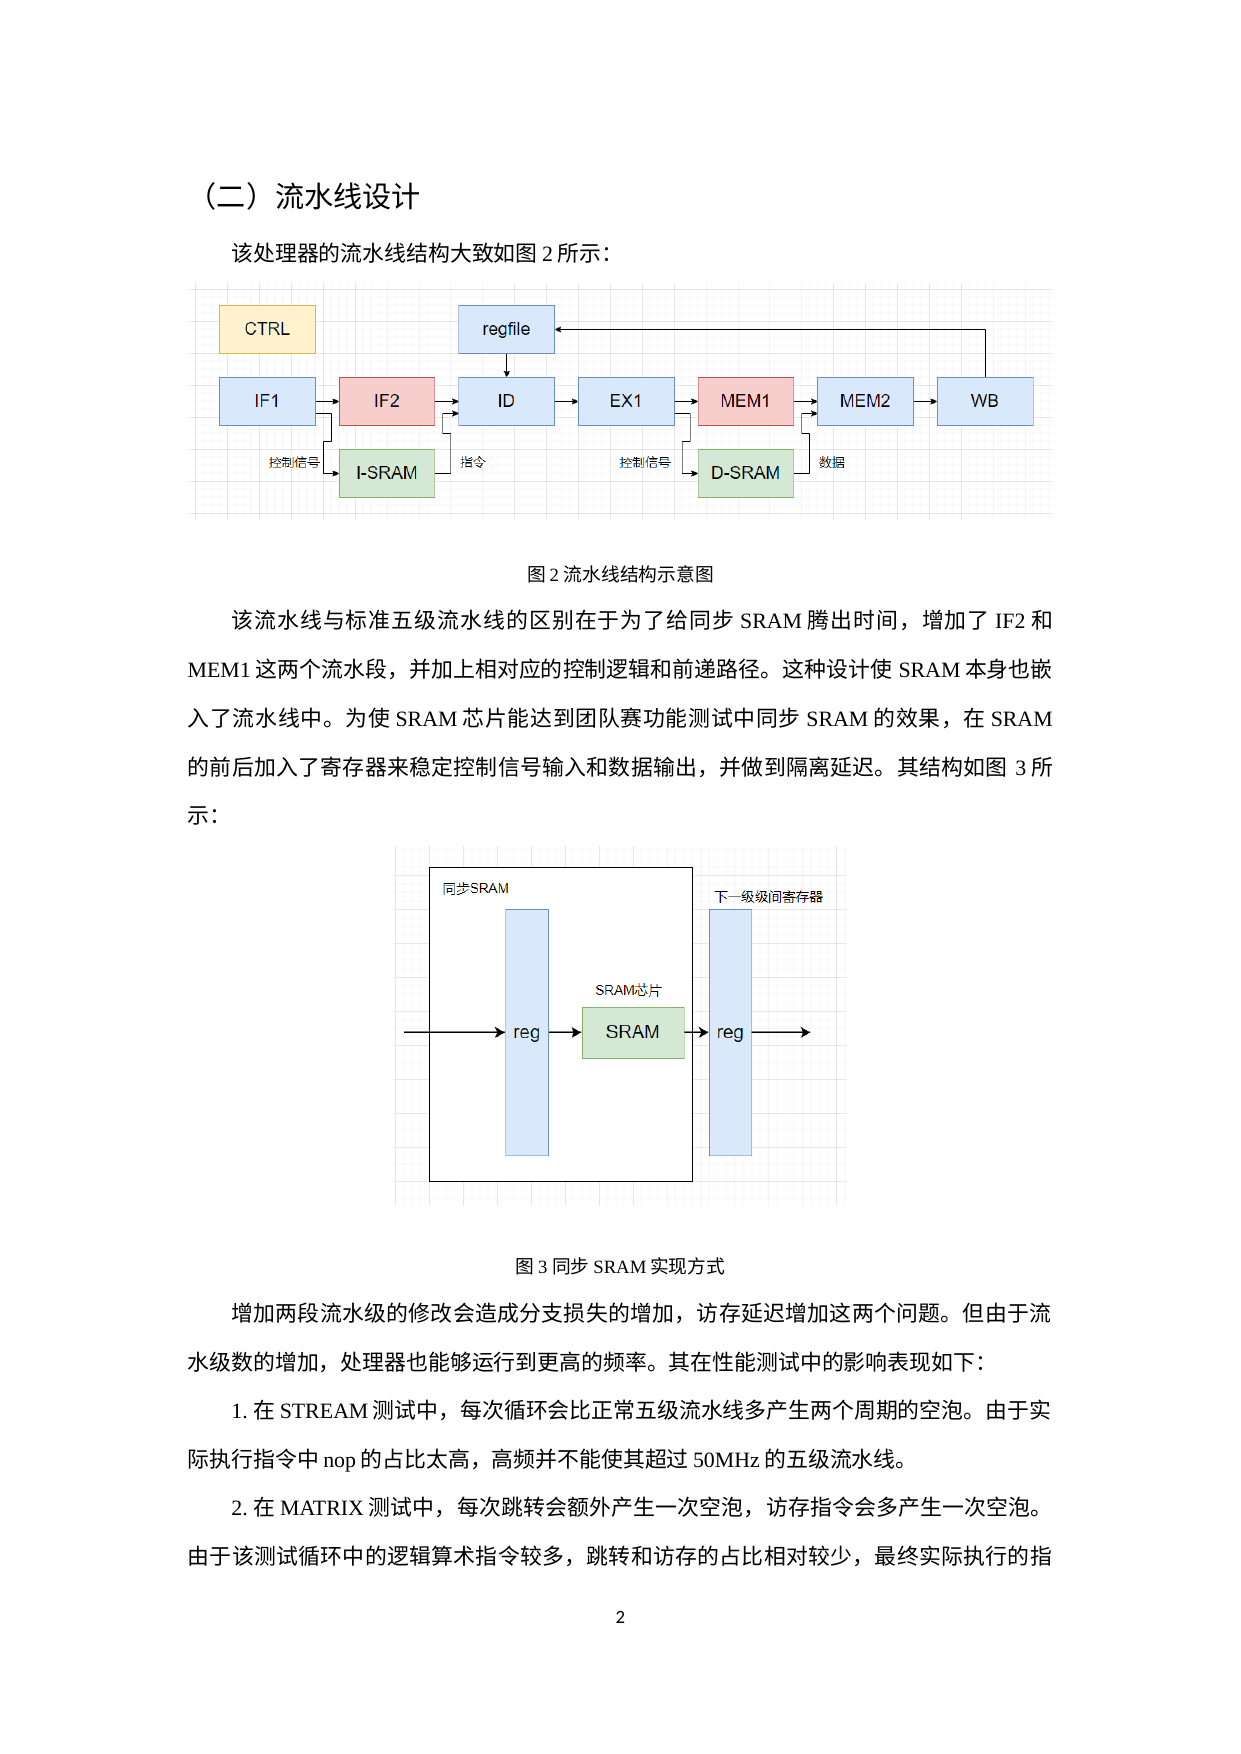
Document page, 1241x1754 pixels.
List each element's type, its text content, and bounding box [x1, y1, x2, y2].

picture [393, 846, 847, 1206]
text 该处理器的流水线结构大致如图2所示： [187, 235, 1053, 268]
text 增加两段流水级的修改会造成分支损失的增加，访存延迟增加这两个问题。但由于流水级数的增加，处理器也能够运行到更高的频率。其在性能测试中的影响表现如下： [187, 1296, 1053, 1377]
text （二）流水线设计 [187, 162, 1053, 227]
picture [187, 283, 1053, 520]
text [187, 1490, 1053, 1571]
text 图3 同步SRAM实现方式 [187, 1249, 1053, 1282]
text 该流水线与标准五级流水线的区别在于为了给同步SRAM腾出时间，增加了IF2和MEM1这两个流水段，并加上相对应的控制逻辑和前递路径。这种设计使SRAM本身也嵌入了流水线中。为使SRAM芯片能达到团队赛功能测试中同步SRAM的效果，在SRAM的前后加入了寄存器来稳定控制信号输入和数据输出，并做到隔离延迟。其结构如图3所示： [187, 603, 1053, 830]
text 1. 在STREAM测试中，每次循环会比正常五级流水线多产生两个周期的空泡。由于实际执行指令中nop的占比太高，高频并不能使其超过50MHz的五级流水线。 [187, 1393, 1053, 1474]
text 图2 流水线结构示意图 [187, 557, 1053, 589]
